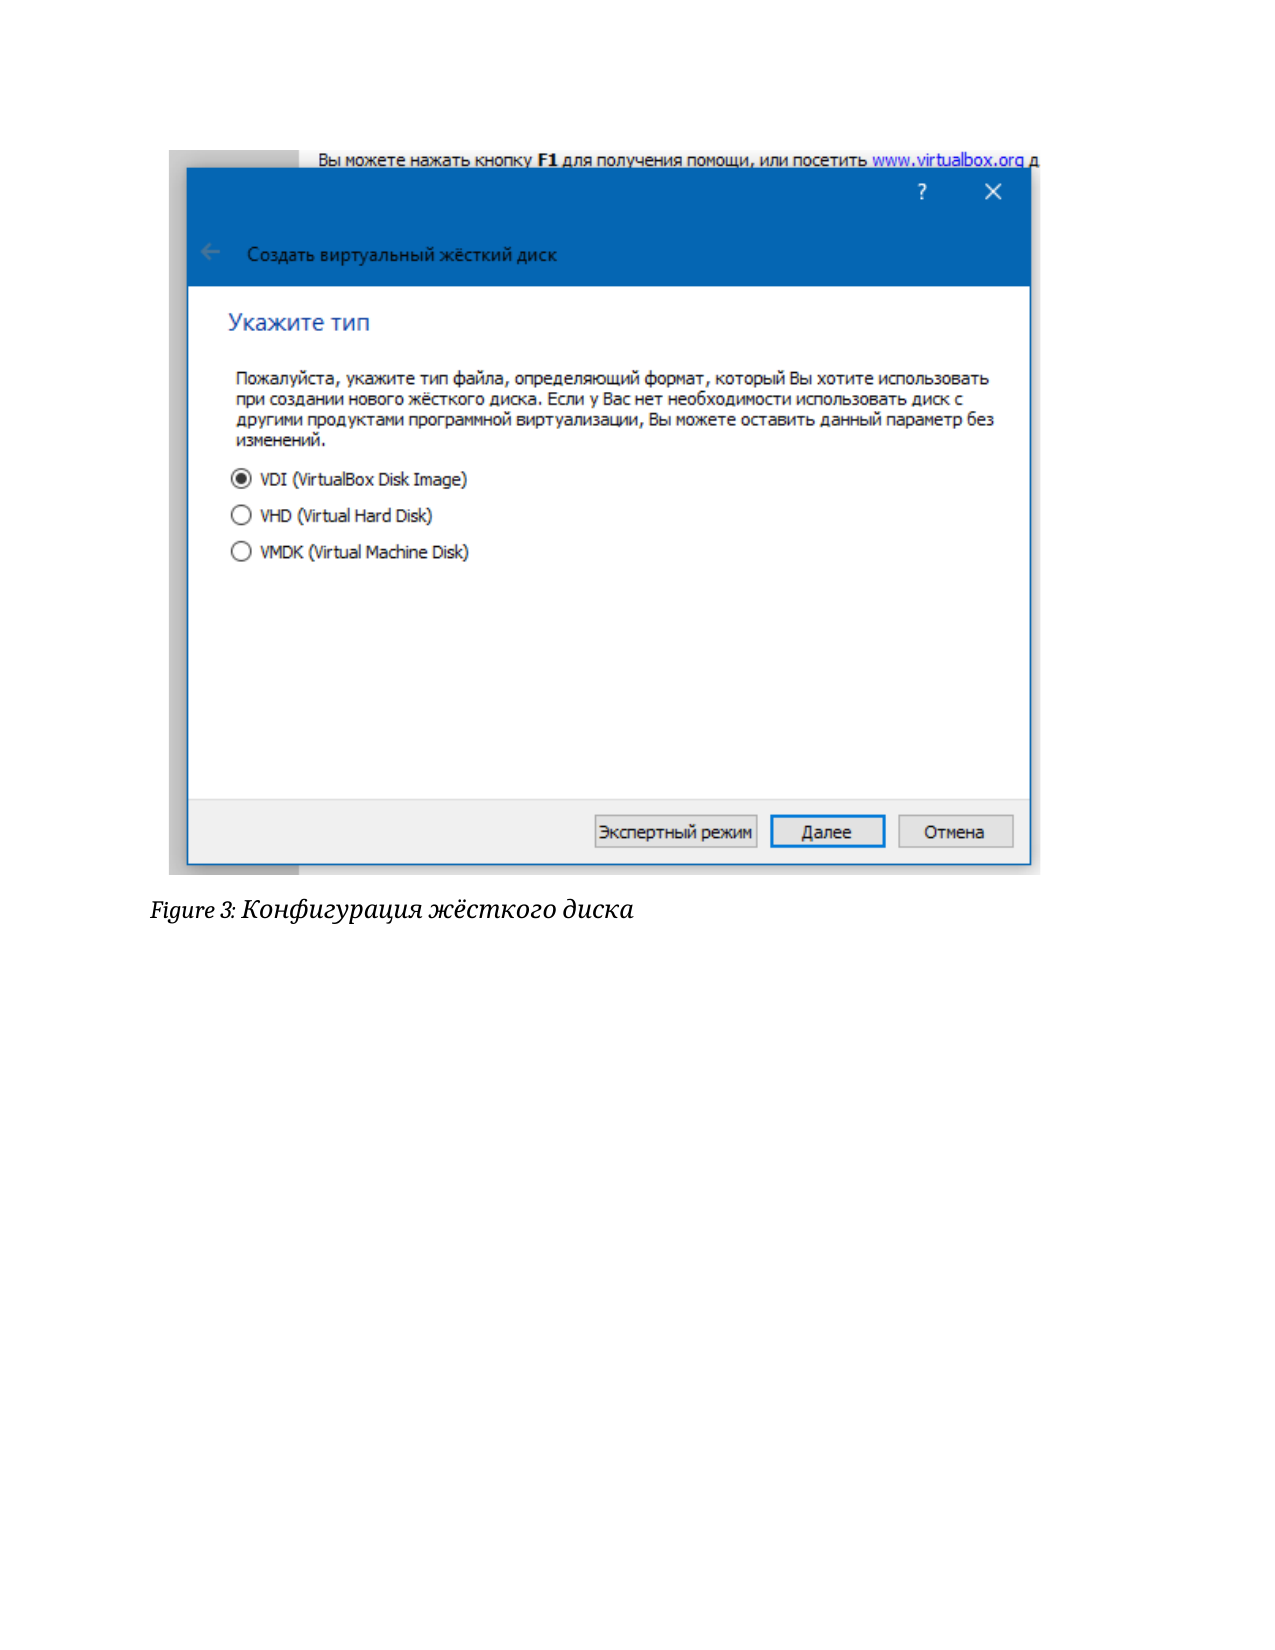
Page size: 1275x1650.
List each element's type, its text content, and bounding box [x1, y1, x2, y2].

picture [168, 150, 1041, 875]
text Figure 3: Конфигурация жёсткого диска [150, 896, 1125, 924]
